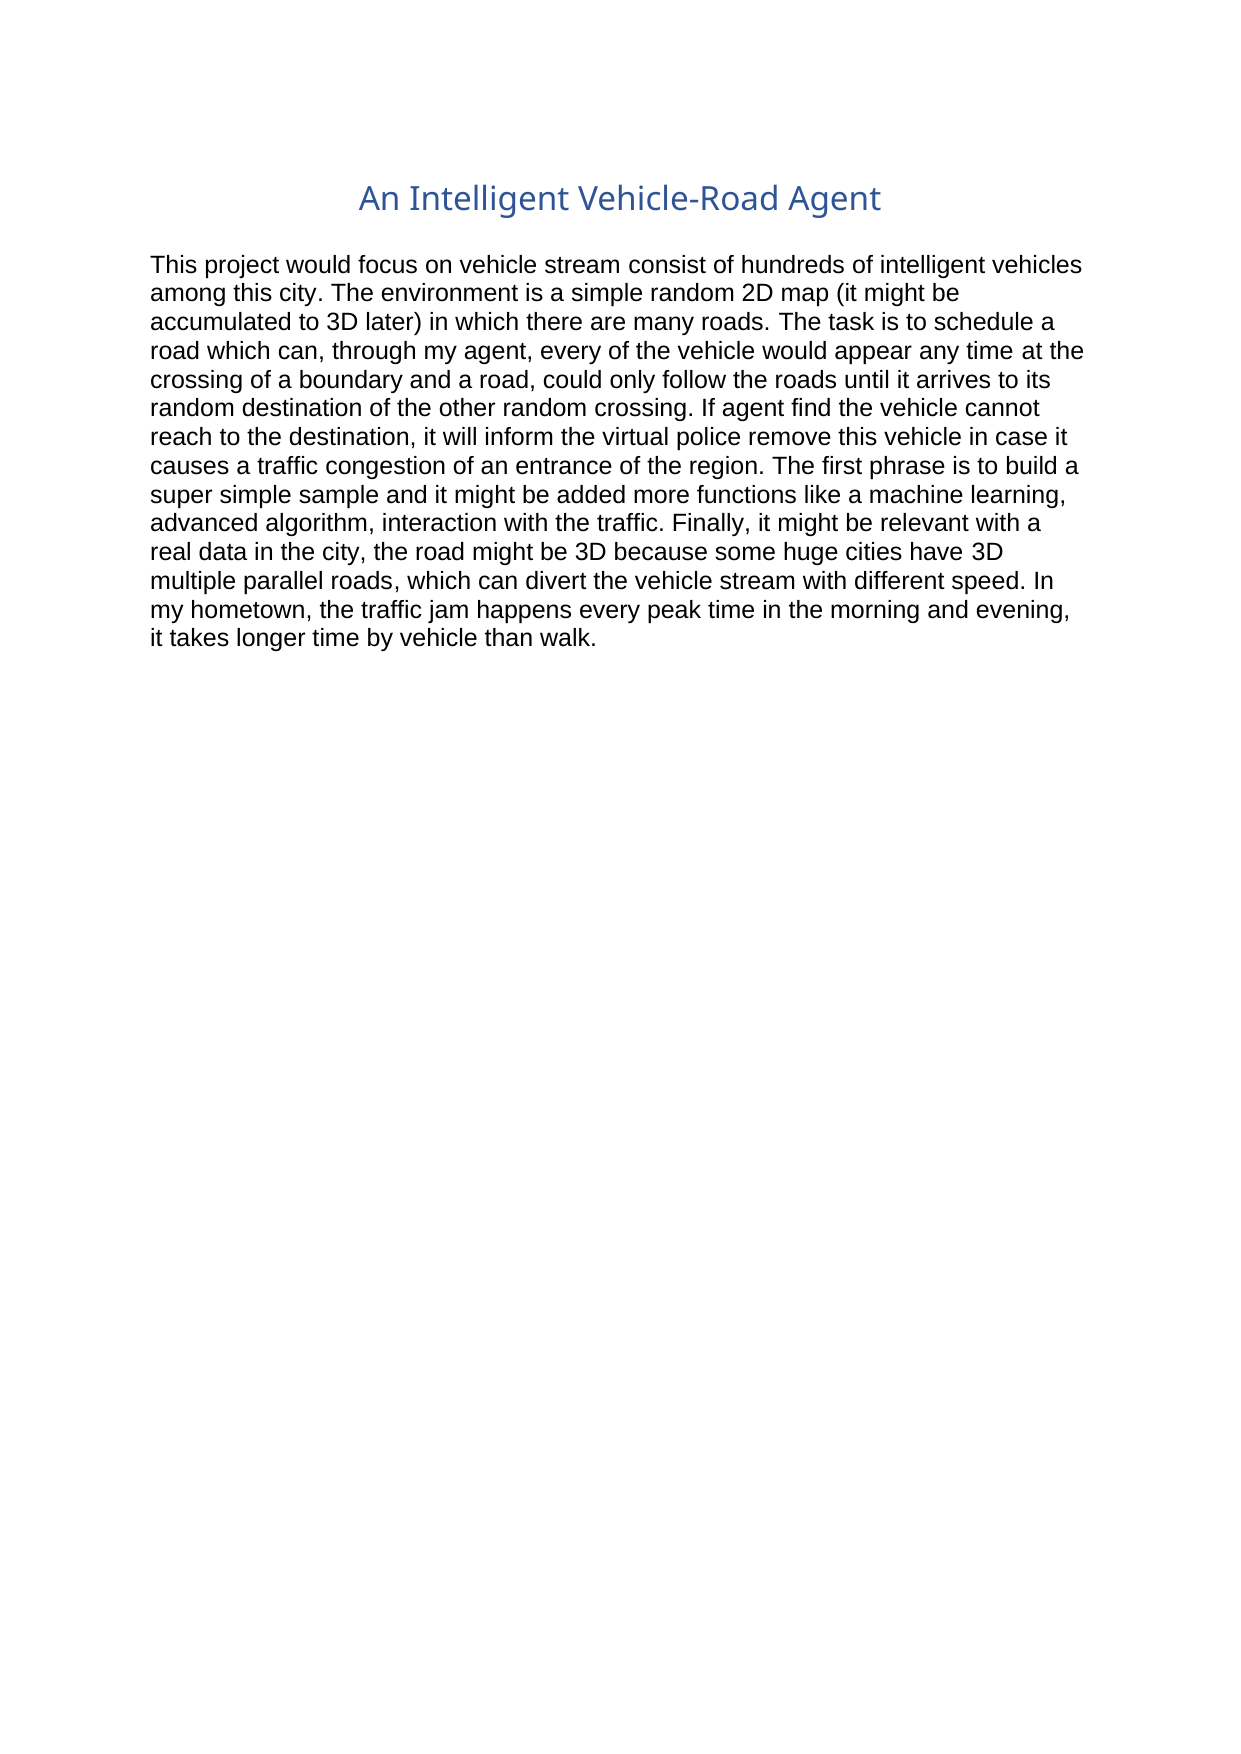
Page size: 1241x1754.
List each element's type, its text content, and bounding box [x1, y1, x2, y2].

subtitle An Intelligent Vehicle-Road Agent [150, 175, 1090, 220]
text This project would focus on vehicle stream consist of hundreds of intelligent vehicles among this city. The environment is a simple random 2D map (it might be accumulated to 3D later) in which there are many roads. The task is to schedule a road which can, through my agent, every of the vehicle would appear any time at the crossing of a boundary and a road, could only follow the roads until it arrives to its random destination of the other random crossing. If agent find the vehicle cannot reach to the destination, it will inform the virtual police remove this vehicle in case it causes a traffic congestion of an entrance of the region. The first phrase is to build a super simple sample and it might be added more functions like a machine learning, advanced algorithm, interaction with the traffic. Finally, it might be relevant with a real data in the city, the road might be 3D because some huge cities have 3D multiple parallel roads, which can divert the vehicle stream with different speed. In my hometown, the traffic jam happens every peak time in the morning and evening, it takes longer time by vehicle than walk. [150, 249, 1090, 652]
